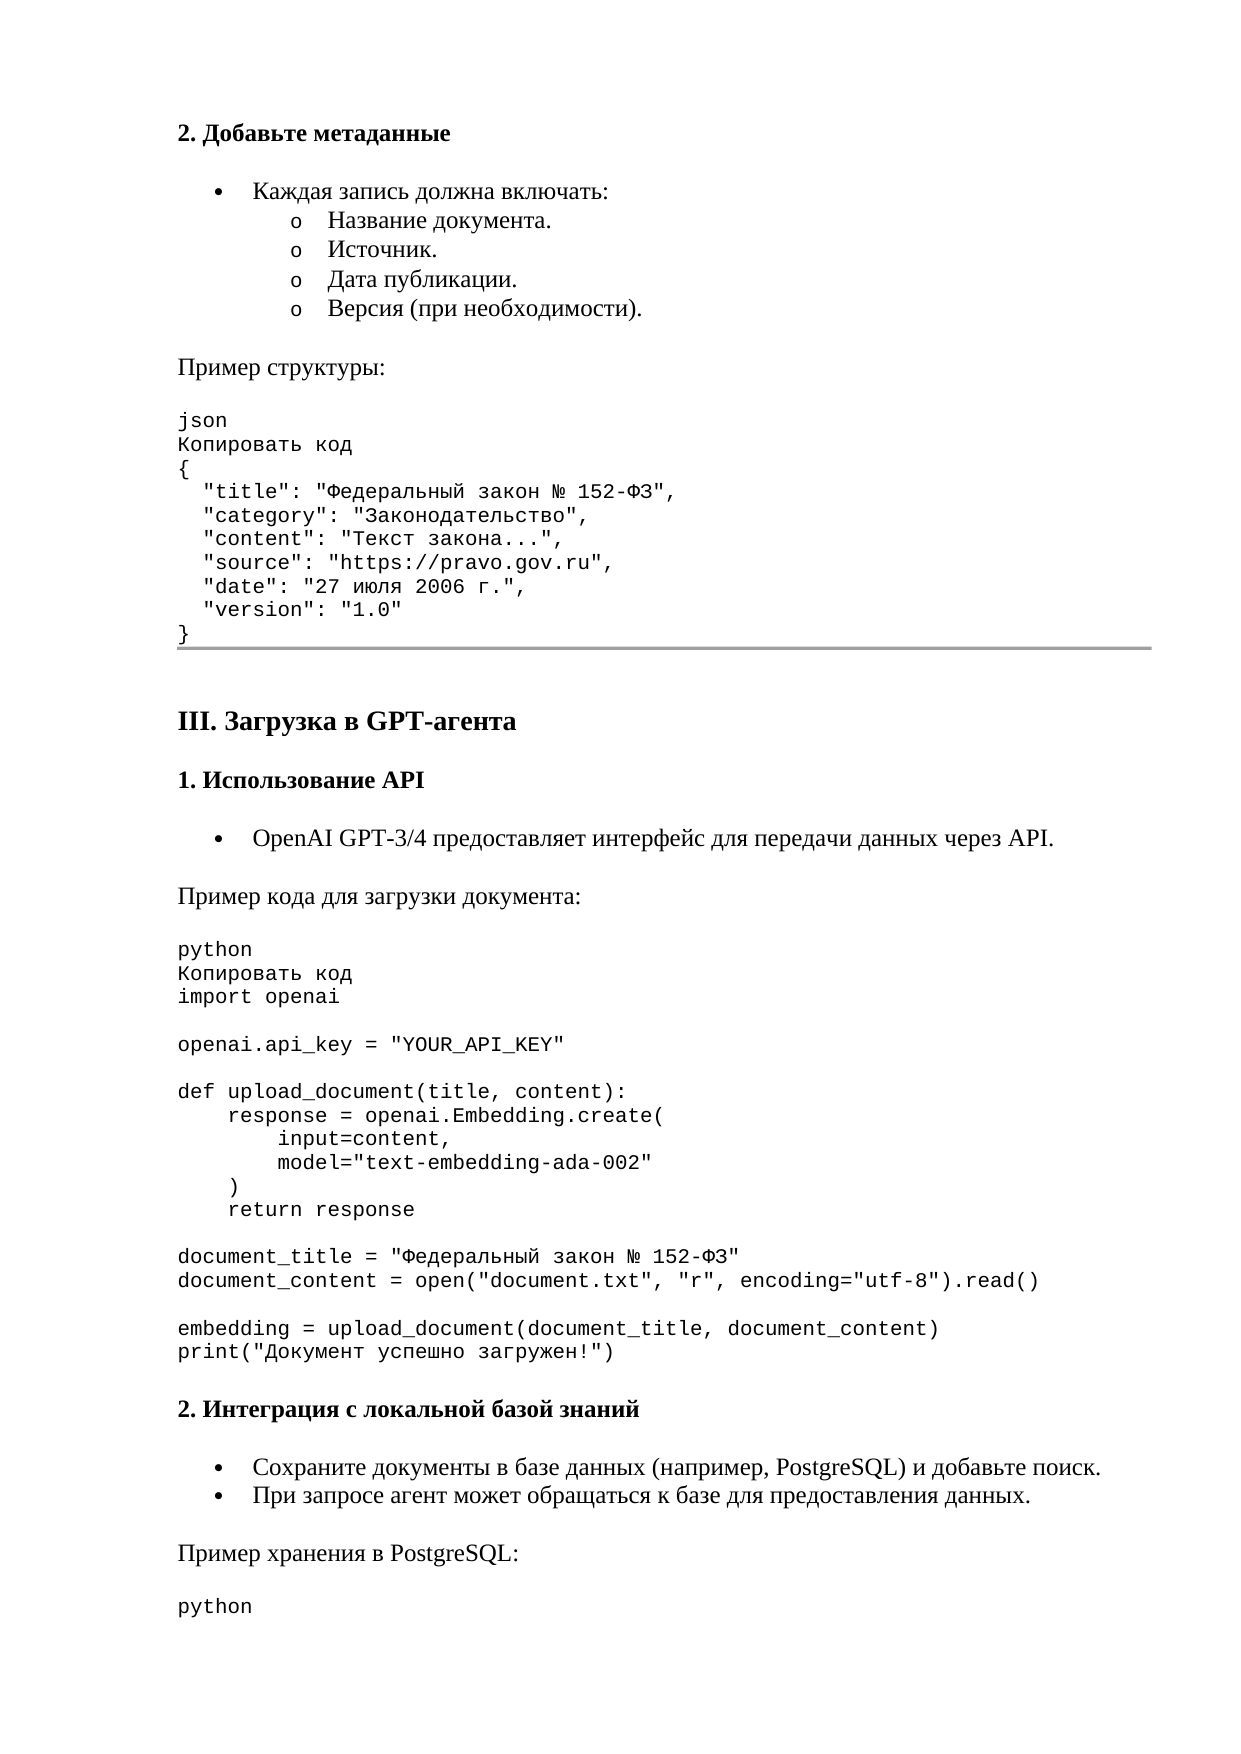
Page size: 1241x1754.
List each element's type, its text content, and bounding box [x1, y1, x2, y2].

list Источник. [290, 234, 1152, 264]
text model="text-embedding-ada-002" [177, 1152, 1152, 1176]
list Каждая запись должна включать: [215, 176, 1152, 205]
text python [177, 1596, 1152, 1620]
text "title": "Федеральный закон № 152-ФЗ", [177, 481, 1152, 505]
text return response [177, 1199, 1152, 1223]
text json [177, 410, 1152, 434]
list Сохраните документы в базе данных (например, PostgreSQL) и добавьте поиск. [215, 1452, 1152, 1481]
text Копировать код [177, 434, 1152, 457]
list Дата публикации. [290, 264, 1152, 293]
text Пример кода для загрузки документа: [177, 881, 1152, 910]
text document_title = "Федеральный закон № 152-ФЗ" [177, 1247, 1152, 1270]
text Пример структуры: [177, 352, 1152, 381]
text Копировать код [177, 963, 1152, 986]
text ) [177, 1176, 1152, 1199]
text python [177, 939, 1152, 963]
text { [177, 457, 1152, 481]
text 2. Добавьте метаданные [177, 118, 1152, 147]
text "date": "27 июля 2006 г.", [177, 576, 1152, 599]
text 2. Интеграция с локальной базой знаний [177, 1394, 1152, 1423]
text response = openai.Embedding.create( [177, 1105, 1152, 1128]
list Версия (при необходимости). [290, 293, 1152, 323]
text input=content, [177, 1128, 1152, 1152]
text embedding = upload_document(document_title, document_content) [177, 1317, 1152, 1341]
text Пример хранения в PostgreSQL: [177, 1538, 1152, 1567]
list OpenAI GPT-3/4 предоставляет интерфейс для передачи данных через API. [215, 823, 1152, 852]
text def upload_document(title, content): [177, 1081, 1152, 1105]
text "source": "https://pravo.gov.ru", [177, 552, 1152, 576]
text document_content = open("document.txt", "r", encoding="utf-8").read() [177, 1270, 1152, 1294]
text "content": "Текст закона...", [177, 528, 1152, 552]
text import openai [177, 986, 1152, 1010]
list При запросе агент может обращаться к базе для предоставления данных. [215, 1481, 1152, 1509]
text } [177, 623, 1152, 646]
text "category": "Законодательство", [177, 505, 1152, 528]
text openai.api_key = "YOUR_API_KEY" [177, 1034, 1152, 1057]
text print("Документ успешно загружен!") [177, 1341, 1152, 1365]
text 1. Использование API [177, 765, 1152, 794]
text III. Загрузка в GPT-агента [177, 704, 1152, 736]
text "version": "1.0" [177, 599, 1152, 623]
list Название документа. [290, 205, 1152, 234]
